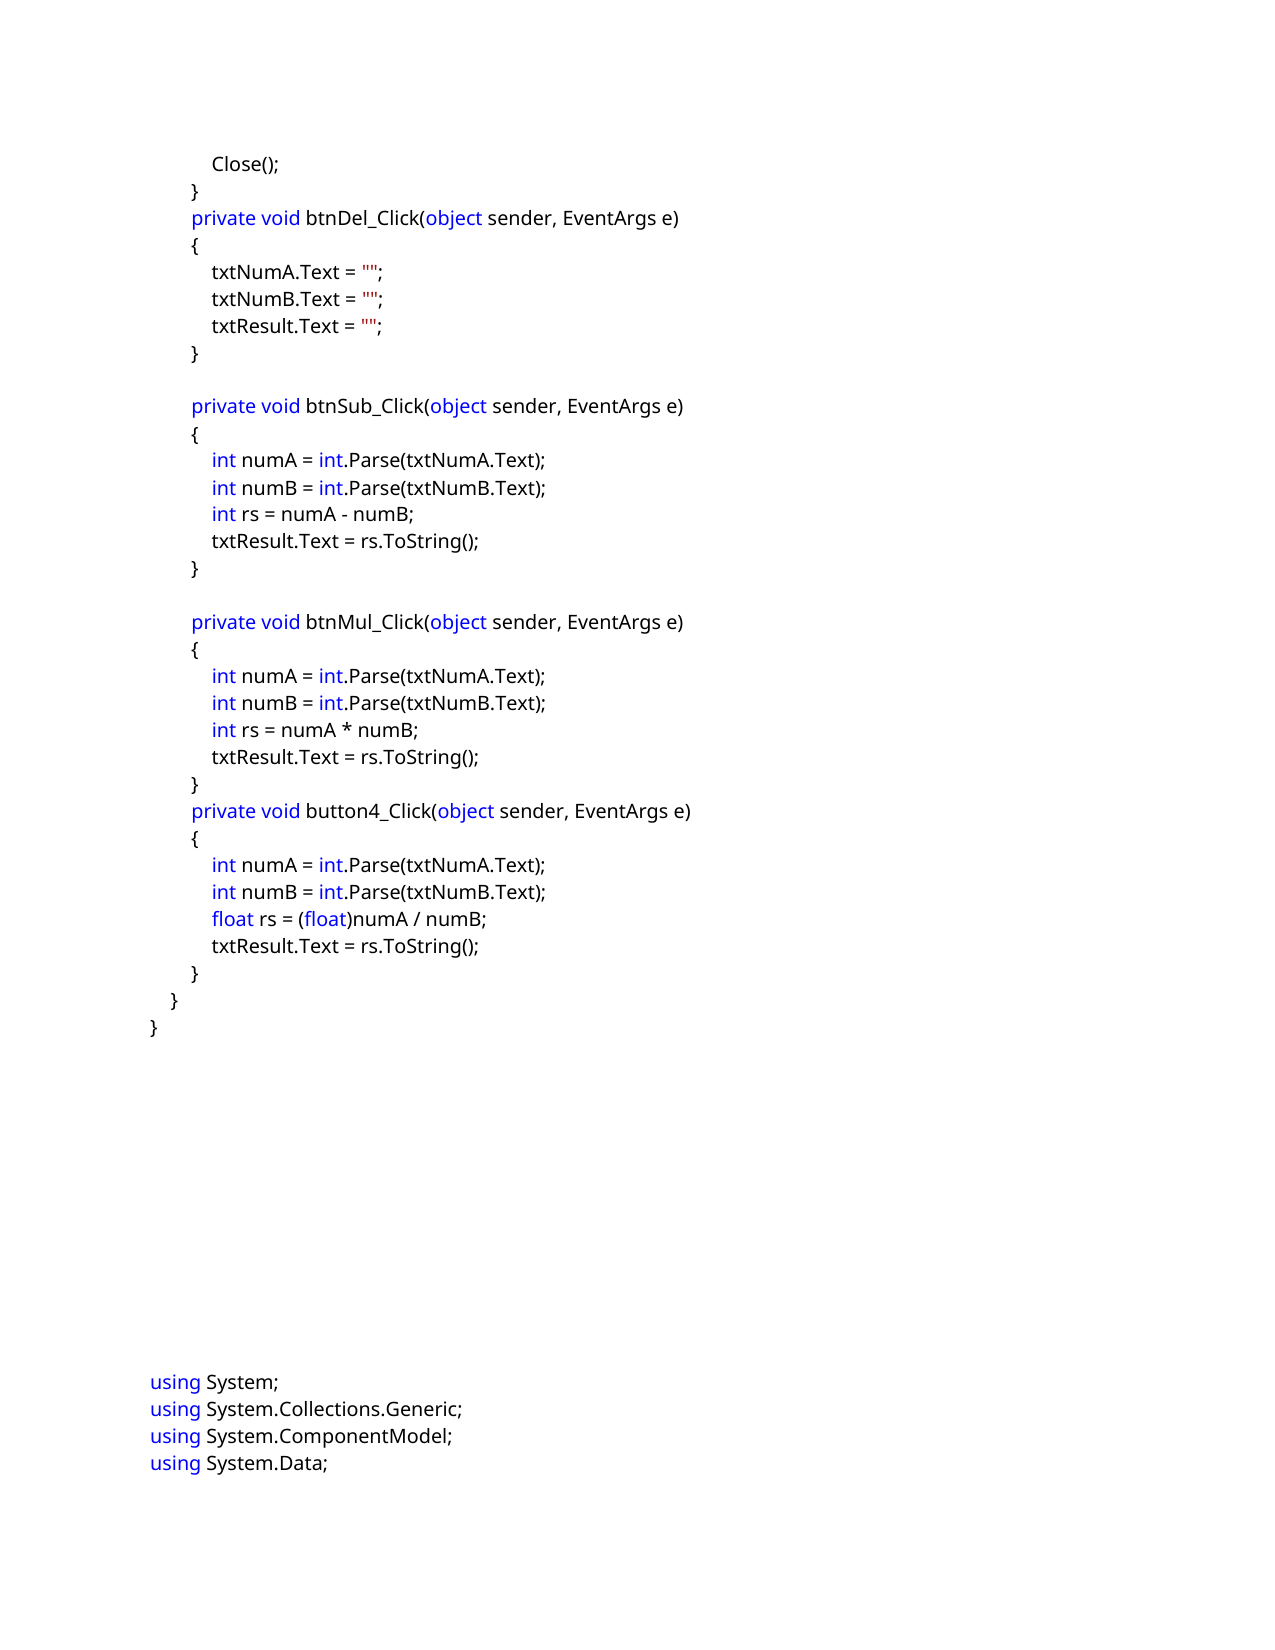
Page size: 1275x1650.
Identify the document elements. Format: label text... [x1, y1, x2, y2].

text using System.Collections.Generic; [150, 1395, 1125, 1422]
text int numB = int.Parse(txtNumB.Text); [150, 474, 1125, 501]
text Close(); [150, 150, 1125, 177]
text } [150, 555, 1125, 582]
text int rs = numA - numB; [150, 501, 1125, 528]
text using System; [150, 1368, 1125, 1395]
text txtResult.Text = rs.ToString(); [150, 528, 1125, 555]
text float rs = (float)numA / numB; [150, 905, 1125, 932]
text } [150, 177, 1125, 204]
text } [150, 339, 1125, 366]
text using System.ComponentModel; [150, 1422, 1125, 1449]
text private void btnSub_Click(object sender, EventArgs e) [150, 393, 1125, 420]
text int numA = int.Parse(txtNumA.Text); [150, 447, 1125, 474]
text txtNumB.Text = ""; [150, 285, 1125, 312]
text int numB = int.Parse(txtNumB.Text); [150, 689, 1125, 717]
text txtResult.Text = rs.ToString(); [150, 932, 1125, 959]
text } [150, 959, 1125, 986]
text } [150, 771, 1125, 797]
text private void button4_Click(object sender, EventArgs e) [150, 797, 1125, 824]
text using System.Data; [150, 1449, 1125, 1476]
text } [150, 1013, 1125, 1040]
text int numA = int.Parse(txtNumA.Text); [150, 663, 1125, 689]
text } [150, 986, 1125, 1013]
text int numB = int.Parse(txtNumB.Text); [150, 878, 1125, 905]
text txtResult.Text = rs.ToString(); [150, 743, 1125, 771]
text { [150, 824, 1125, 851]
text int numA = int.Parse(txtNumA.Text); [150, 851, 1125, 878]
text int rs = numA * numB; [150, 717, 1125, 743]
text private void btnDel_Click(object sender, EventArgs e) [150, 204, 1125, 231]
text { [150, 420, 1125, 447]
text txtNumA.Text = ""; [150, 258, 1125, 285]
text { [150, 636, 1125, 663]
text { [150, 231, 1125, 258]
text txtResult.Text = ""; [150, 312, 1125, 339]
text private void btnMul_Click(object sender, EventArgs e) [150, 609, 1125, 636]
